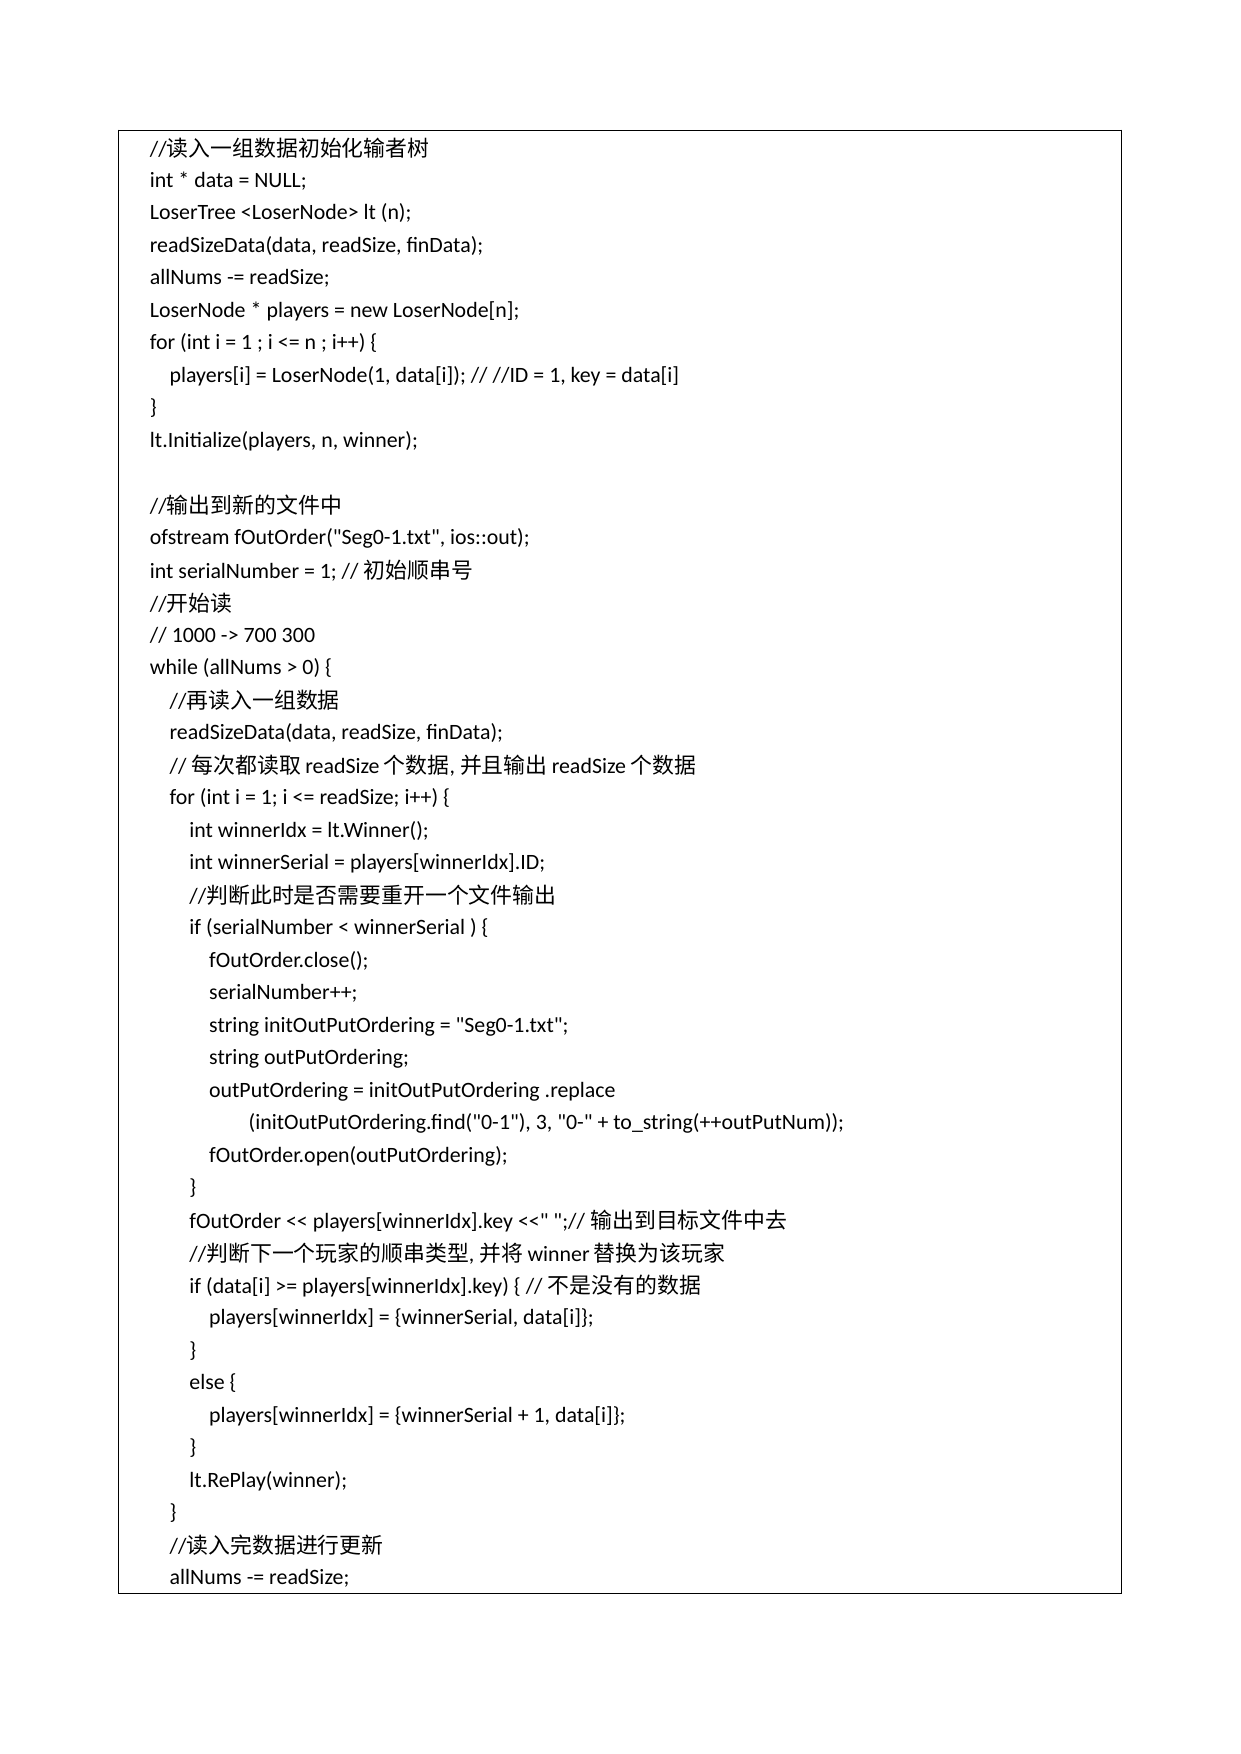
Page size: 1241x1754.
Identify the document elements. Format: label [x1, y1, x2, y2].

table_cell [119, 131, 1121, 1593]
